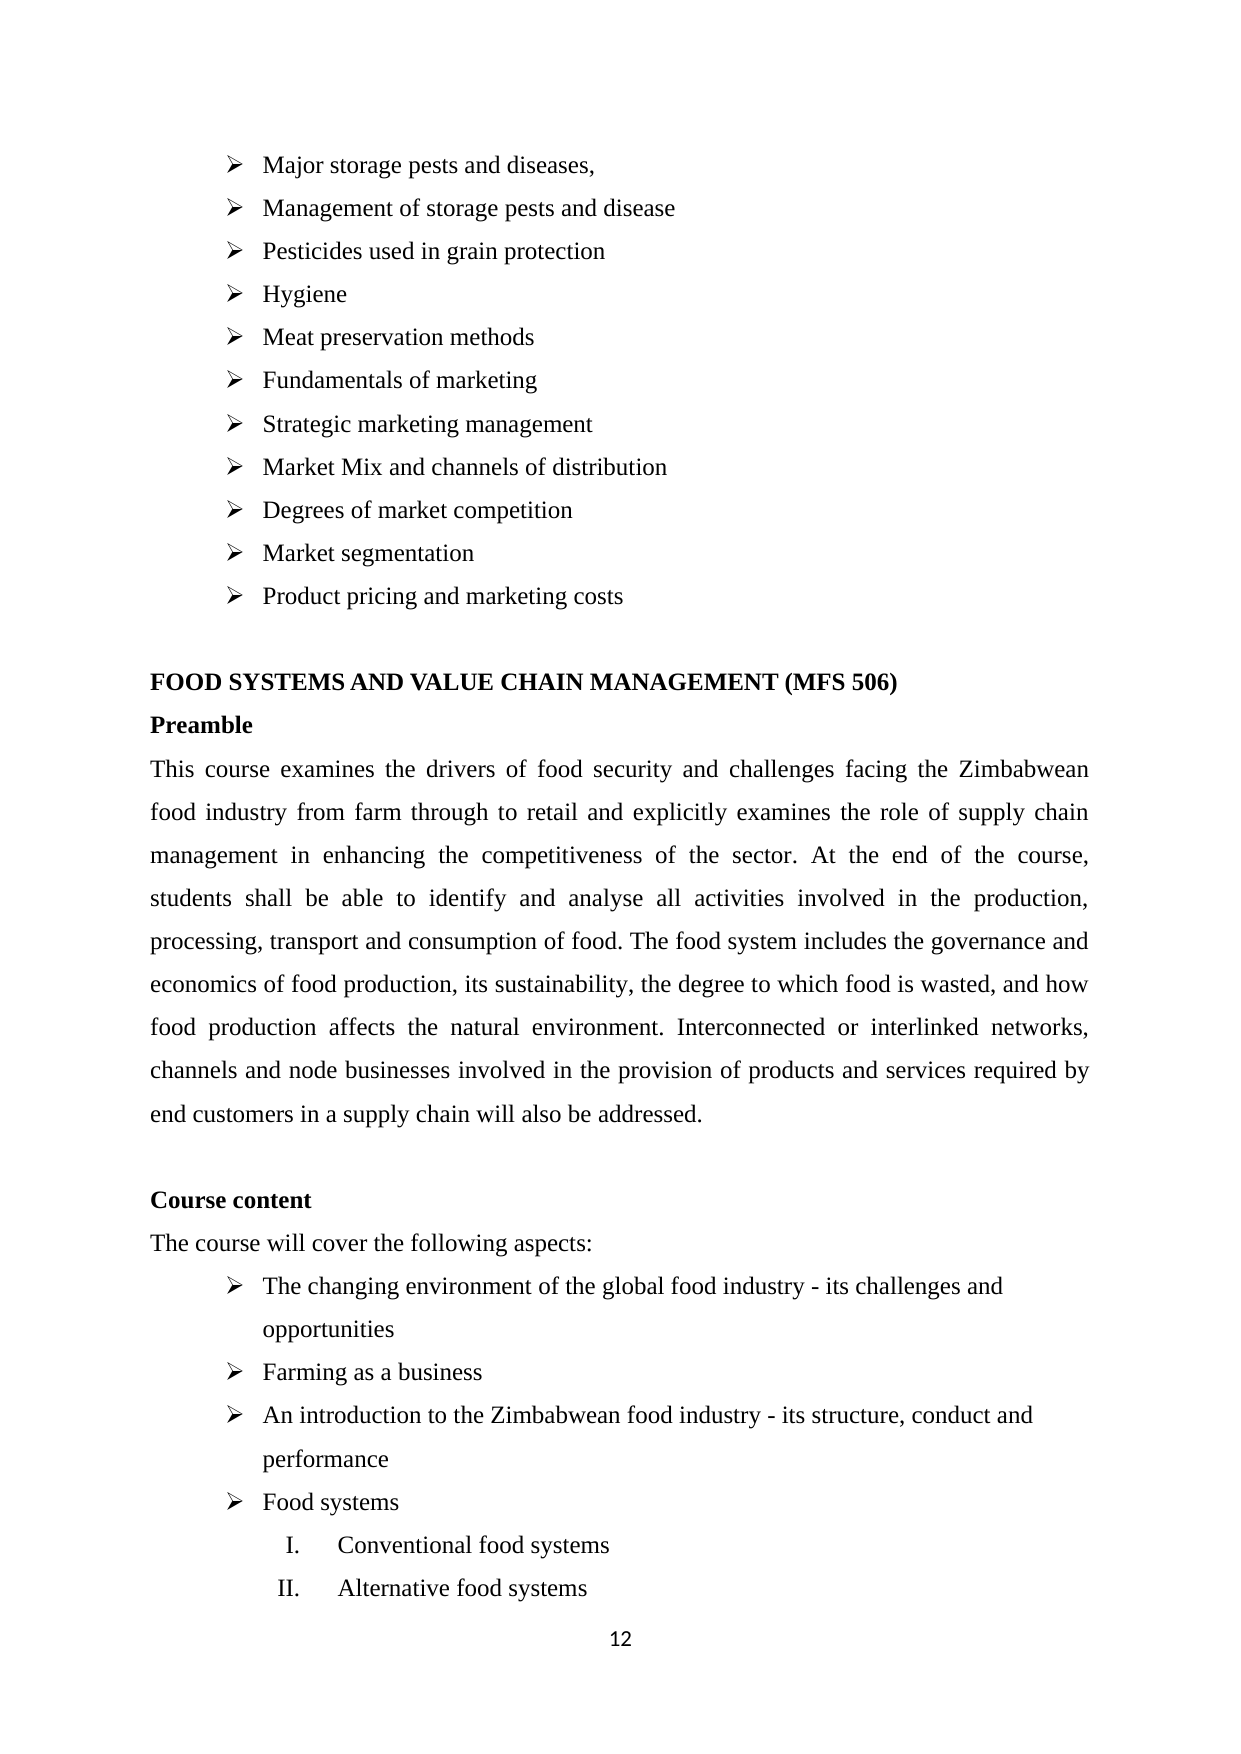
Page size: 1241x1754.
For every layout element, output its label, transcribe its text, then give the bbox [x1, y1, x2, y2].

list The changing environment of the global food industry - its challenges and opportunities [225, 1271, 1090, 1343]
list Fundamentals of marketing [225, 366, 1090, 394]
text This course examines the drivers of food security and challenges facing the Zimbabwean food industry from farm through to retail and explicitly examines the role of supply chain management in enhancing the competitiveness of the sector. At the end of the course, students shall be able to identify and analyse all activities involved in the production, processing, transport and consumption of food. The food system includes the governance and economics of food production, its sustainability, the degree to which food is wasted, and how food production affects the natural environment. Interconnected or interlinked networks, channels and node businesses involved in the provision of products and services required by end customers in a supply chain will also be addressed. [150, 754, 1090, 1127]
text FOOD SYSTEMS AND VALUE CHAIN MANAGEMENT (MFS 506) [150, 667, 1090, 696]
list Food systems [225, 1487, 1090, 1516]
list Alternative food systems [300, 1573, 1090, 1602]
text Preamble [150, 711, 1090, 739]
list Major storage pests and diseases, [225, 150, 1090, 179]
list Hygiene [225, 279, 1090, 308]
list Degrees of market competition [225, 495, 1090, 524]
list Farming as a business [225, 1357, 1090, 1386]
list Meat preservation methods [225, 322, 1090, 351]
list Market Mix and channels of distribution [225, 452, 1090, 481]
list An introduction to the Zimbabwean food industry - its structure, conduct and performance [225, 1401, 1090, 1472]
list Management of storage pests and disease [225, 193, 1090, 222]
list Conventional food systems [300, 1530, 1090, 1559]
text The course will cover the following aspects: [150, 1228, 1090, 1257]
list Pesticides used in grain protection [225, 236, 1090, 265]
list Product pricing and marketing costs [225, 581, 1090, 610]
text Course content [150, 1185, 1090, 1214]
list Market segmentation [225, 538, 1090, 567]
list Strategic marketing management [225, 409, 1090, 437]
